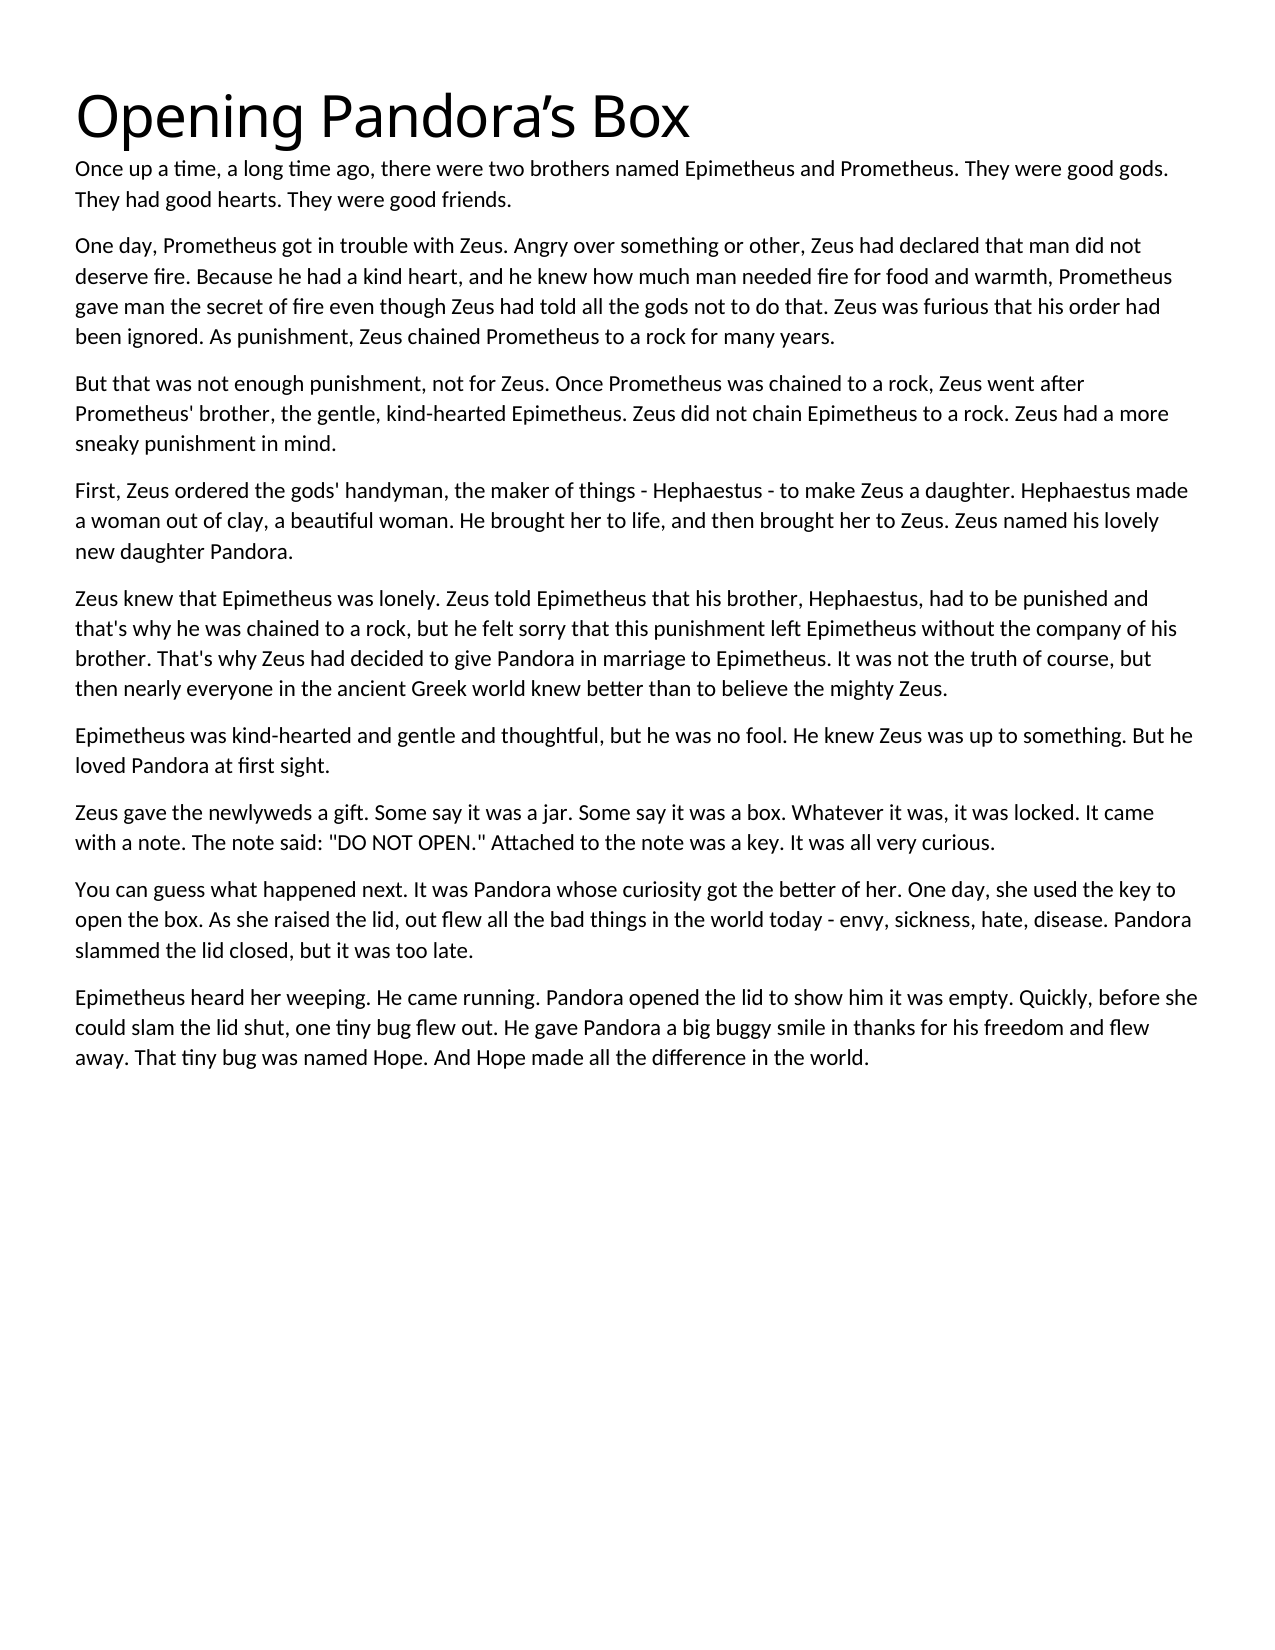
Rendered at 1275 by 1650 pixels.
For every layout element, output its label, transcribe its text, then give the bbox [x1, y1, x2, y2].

text Epimetheus was kind-hearted and gentle and thoughtful, but he was no fool. He knew Zeus was up to something. But he loved Pandora at first sight. [75, 721, 1200, 779]
text One day, Prometheus got in trouble with Zeus. Angry over something or other, Zeus had declared that man did not deserve fire. Because he had a kind heart, and he knew how much man needed fire for food and warmth, Prometheus gave man the secret of fire even though Zeus had told all the gods not to do that. Zeus was furious that his order had been ignored. As punishment, Zeus chained Prometheus to a rock for many years. [75, 232, 1200, 350]
text Epimetheus heard her weeping. He came running. Pandora opened the lid to show him it was empty. Quickly, before she could slam the lid shut, one tiny bug flew out. He gave Pandora a big buggy smile in thanks for his freedom and flew away. That tiny bug was named Hope. And Hope made all the difference in the world. [75, 983, 1200, 1071]
text But that was not enough punishment, not for Zeus. Once Prometheus was chained to a rock, Zeus went after Prometheus' brother, the gentle, kind-hearted Epimetheus. Zeus did not chain Epimetheus to a rock. Zeus had a more sneaky punishment in mind. [75, 369, 1200, 457]
text First, Zeus ordered the gods' handyman, the maker of things - Hephaestus - to make Zeus a daughter. Hephaestus made a woman out of clay, a beautiful woman. He brought her to life, and then brought her to Zeus. Zeus named his lovely new daughter Pandora. [75, 476, 1200, 565]
text You can guess what happened next. It was Pandora whose curiosity got the better of her. One day, she used the key to open the box. As she raised the lid, out flew all the bad things in the world today - envy, sickness, hate, disease. Pandora slammed the lid closed, but it was too late. [75, 875, 1200, 964]
text Once up a time, a long time ago, there were two brothers named Epimetheus and Prometheus. They were good gods. They had good hearts. They were good friends. [75, 154, 1200, 213]
title Opening Pandora’s Box [75, 75, 1200, 154]
text Zeus gave the newlyweds a gift. Some say it was a jar. Some say it was a box. Whatever it was, it was locked. It came with a note. The note said: "DO NOT OPEN." Attached to the note was a key. It was all very curious. [75, 798, 1200, 856]
text Zeus knew that Epimetheus was lonely. Zeus told Epimetheus that his brother, Hephaestus, had to be punished and that's why he was chained to a rock, but he felt sorry that this punishment left Epimetheus without the company of his brother. That's why Zeus had decided to give Pandora in marriage to Epimetheus. It was not the truth of course, but then nearly everyone in the ancient Greek world knew better than to believe the mighty Zeus. [75, 584, 1200, 702]
